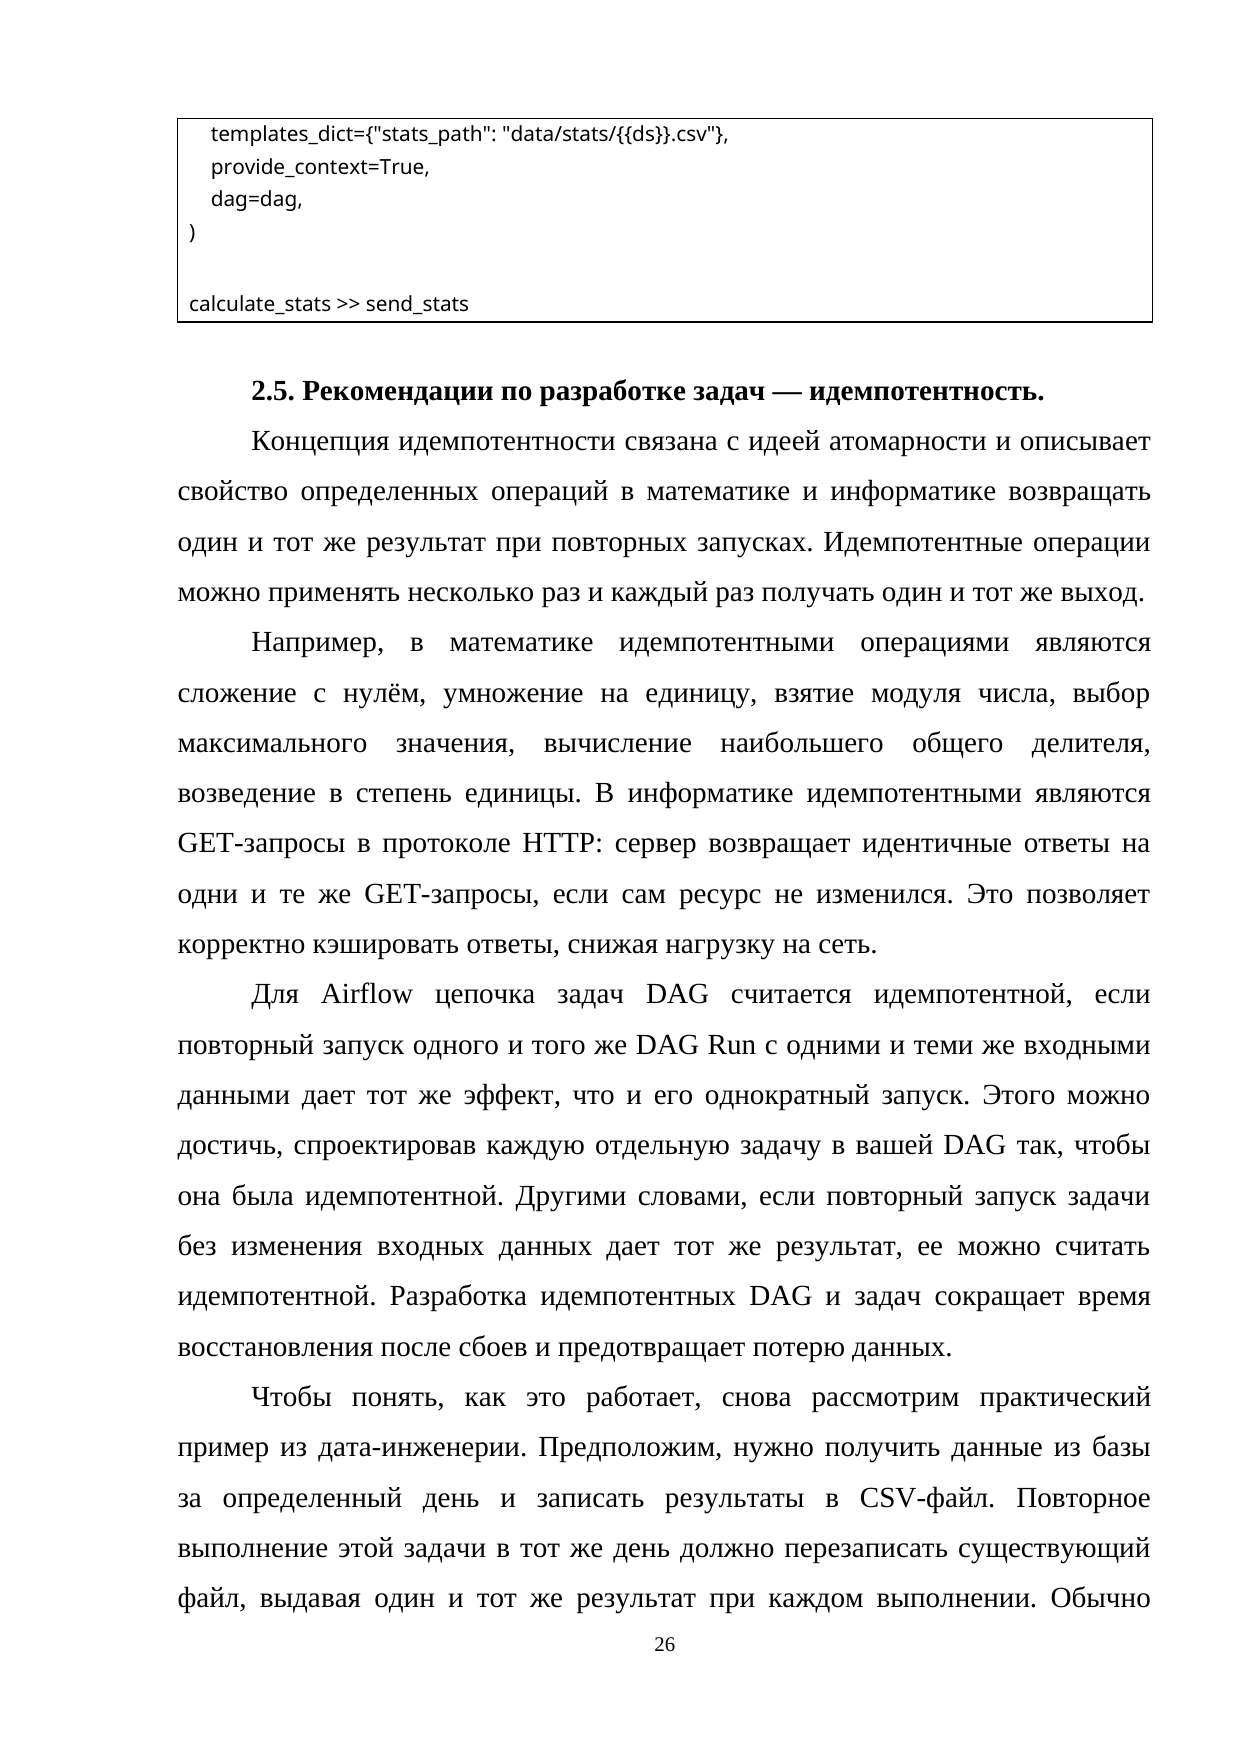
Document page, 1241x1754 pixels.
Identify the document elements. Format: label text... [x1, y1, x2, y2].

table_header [178, 119, 1152, 321]
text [177, 1379, 1152, 1614]
subtitle 2.5. Рекомендации по разработке задач — идемпотентность. [251, 373, 1152, 406]
text Например, в математике идемпотентными операциями являются сложение с нулём, умножение на единицу, взятие модуля числа, выбор максимального значения, вычисление наибольшего общего делителя, возведение в степень единицы. В информатике идемпотентными являются GET-запросы в протоколе HTTP: сервер возвращает идентичные ответы на одни и те же GET-запросы, если сам ресурс не изменился. Это позволяет корректно кэшировать ответы, снижая нагрузку на сеть. [177, 624, 1152, 960]
text Для Airflow цепочка задач DAG считается идемпотентной, если повторный запуск одного и того же DAG Run с одними и теми же входными данными дает тот же эффект, что и его однократный запуск. Этого можно достичь, спроектировав каждую отдельную задачу в вашей DAG так, чтобы она была идемпотентной. Другими словами, если повторный запуск задачи без изменения входных данных дает тот же результат, ее можно считать идемпотентной. Разработка идемпотентных DAG и задач сокращает время восстановления после сбоев и предотвращает потерю данных. [177, 977, 1152, 1362]
text Концепция идемпотентности связана с идеей атомарности и описывает свойство определенных операций в математике и информатике возвращать один и тот же результат при повторных запусках. Идемпотентные операции можно применять несколько раз и каждый раз получать один и тот же выход. [177, 423, 1152, 608]
